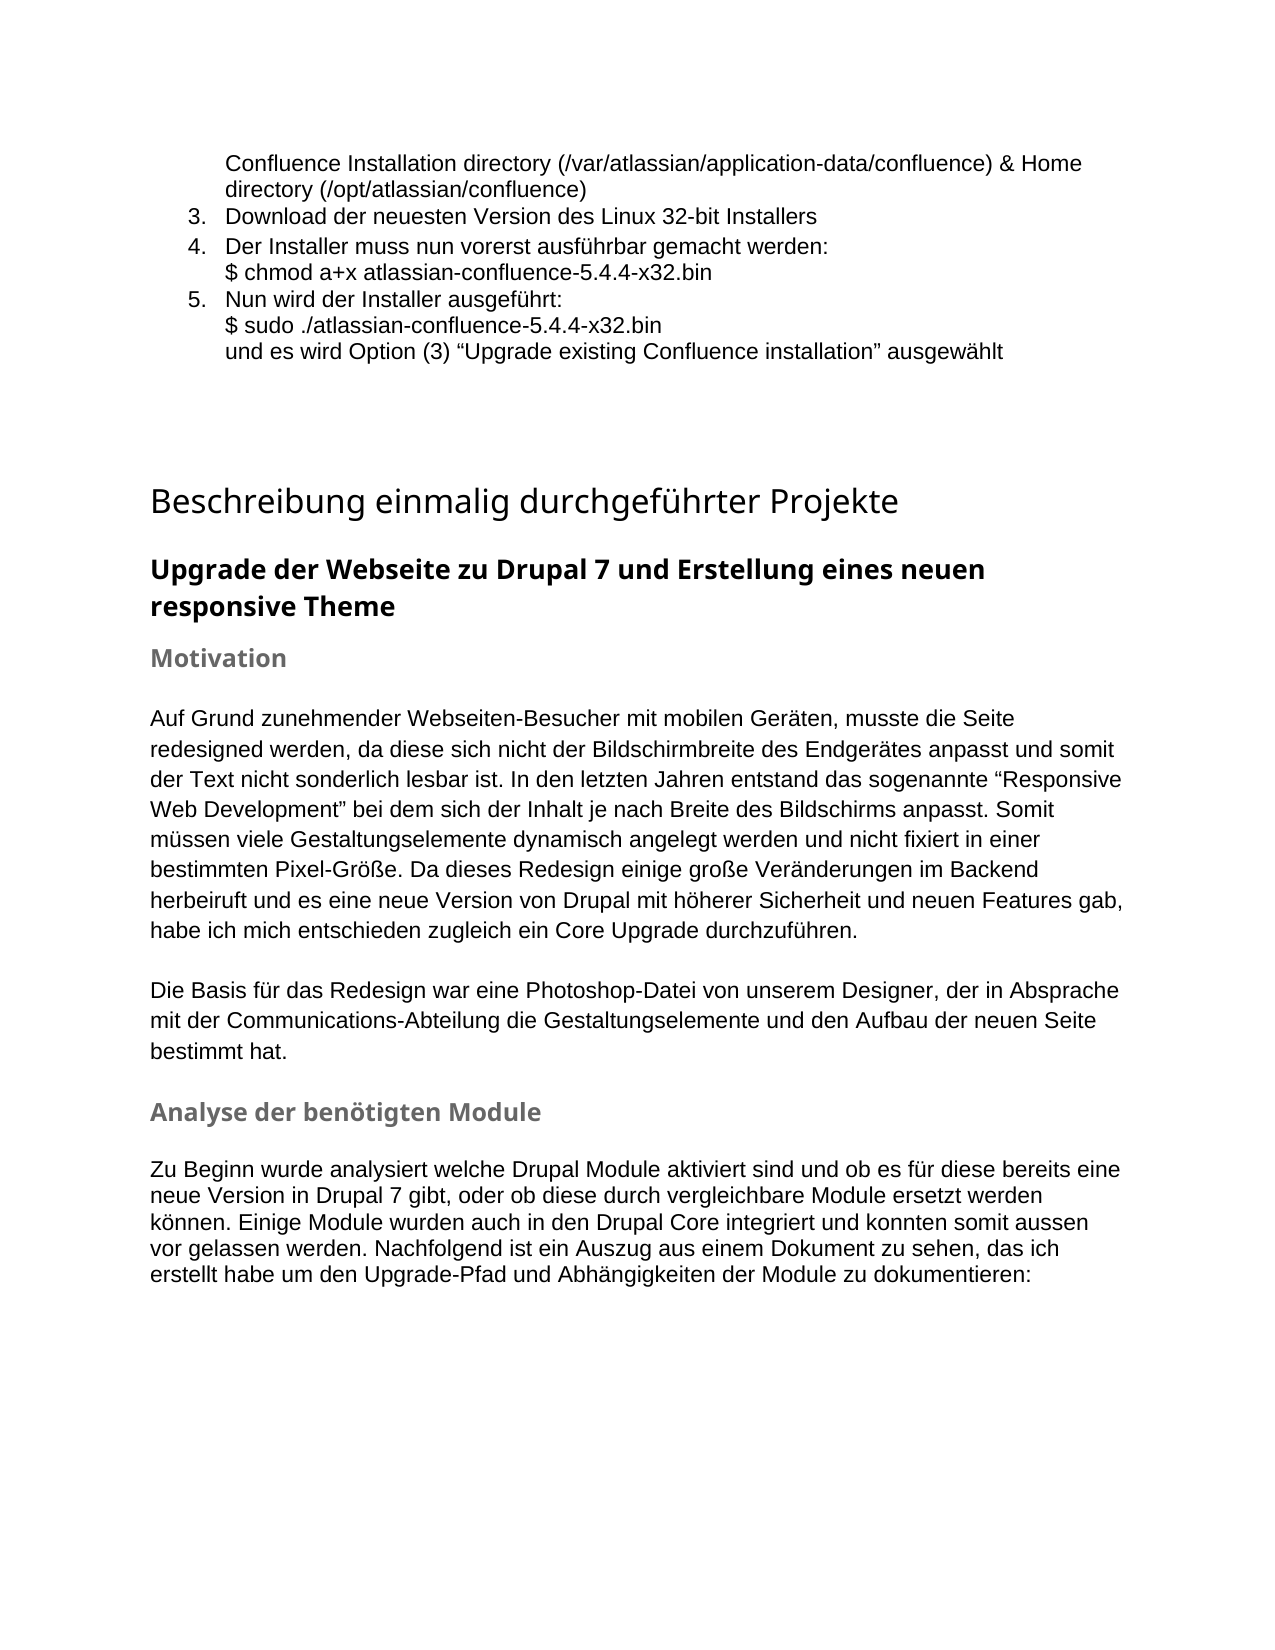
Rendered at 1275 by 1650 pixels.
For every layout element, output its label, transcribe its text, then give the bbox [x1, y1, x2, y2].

text Auf Grund zunehmender Webseiten-Besucher mit mobilen Geräten, musste die Seite redesigned werden, da diese sich nicht der Bildschirmbreite des Endgerätes anpasst und somit der Text nicht sonderlich lesbar ist. In den letzten Jahren entstand das sogenannte “Responsive Web Development” bei dem sich der Inhalt je nach Breite des Bildschirms anpasst. Somit müssen viele Gestaltungselemente dynamisch angelegt werden und nicht fixiert in einer bestimmten Pixel-Größe. Da dieses Redesign einige große Veränderungen im Backend herbeiruft und es eine neue Version von Drupal mit höherer Sicherheit und neuen Features gab, habe ich mich entschieden zugleich ein Core Upgrade durchzuführen. [150, 705, 1125, 943]
list Nun wird der Installer ausgeführt: [188, 286, 1125, 312]
text Zu Beginn wurde analysiert welche Drupal Module aktiviert sind und ob es für diese bereits eine neue Version in Drupal 7 gibt, oder ob diese durch vergleichbare Module ersetzt werden können. Einige Module wurden auch in den Drupal Core integriert und konnten somit aussen vor gelassen werden. Nachfolgend ist ein Auszug aus einem Dokument zu sehen, das ich erstellt habe um den Upgrade-Pfad und Abhängigkeiten der Module zu dokumentieren: [150, 1156, 1125, 1288]
list Der Installer muss nun vorerst ausführbar gemacht werden: [188, 233, 1125, 259]
text $ sudo ./atlassian-confluence-5.4.4-x32.bin [150, 312, 1125, 338]
subtitle Analyse der benötigten Module [150, 1095, 1125, 1129]
text Confluence Installation directory (/var/atlassian/application-data/confluence) & Home directory (/opt/atlassian/confluence) [225, 150, 1125, 203]
text Die Basis für das Redesign war eine Photoshop-Datei von unserem Designer, der in Absprache mit der Communications-Abteilung die Gestaltungselemente und den Aufbau der neuen Seite bestimmt hat. [150, 977, 1125, 1064]
text und es wird Option (3) “Upgrade existing Confluence installation” ausgewählt [150, 338, 1125, 365]
subtitle Upgrade der Webseite zu Drupal 7 und Erstellung eines neuen responsive Theme [150, 551, 1125, 624]
text $ chmod a+x atlassian-confluence-5.4.4-x32.bin [150, 259, 1125, 286]
subtitle Beschreibung einmalig durchgeführter Projekte [150, 478, 1125, 523]
subtitle Motivation [150, 641, 1125, 675]
list Download der neuesten Version des Linux 32-bit Installers [188, 203, 1125, 229]
